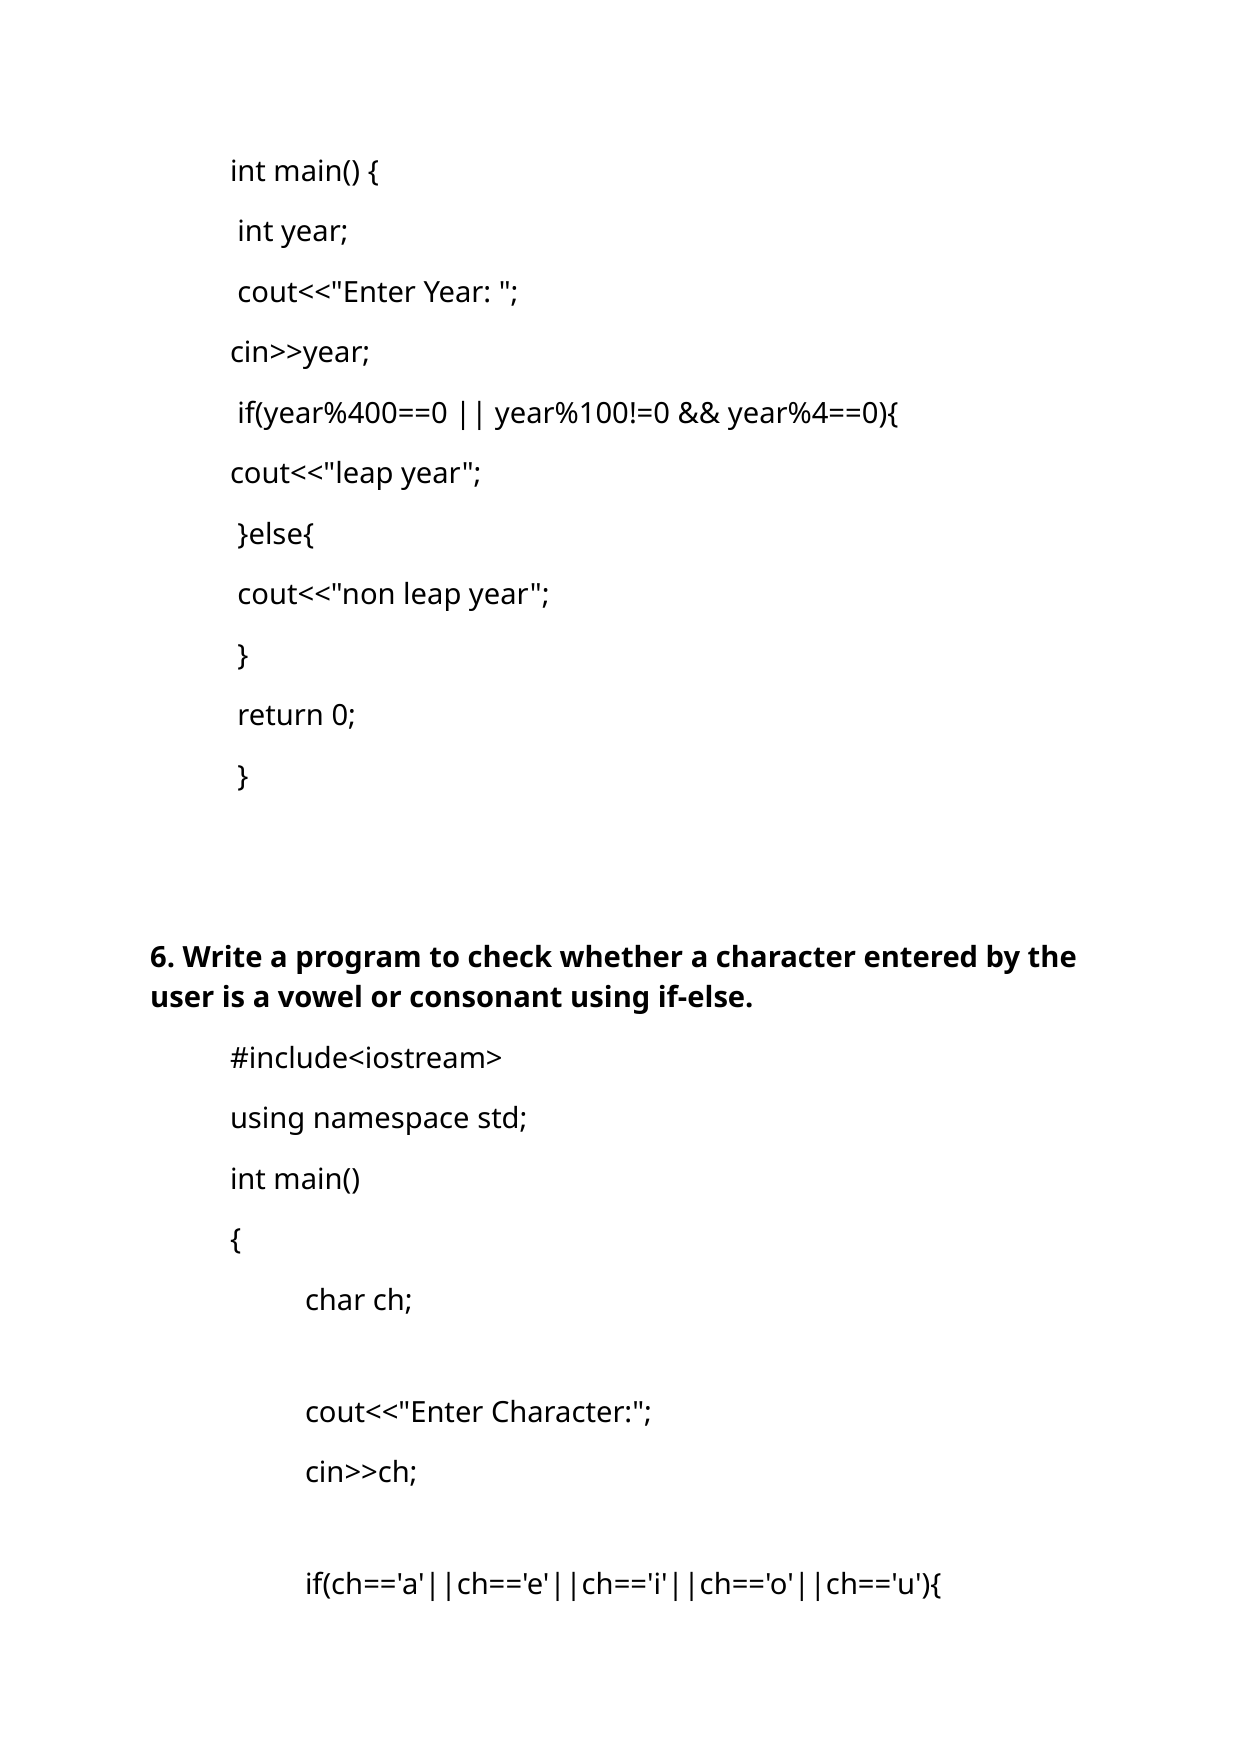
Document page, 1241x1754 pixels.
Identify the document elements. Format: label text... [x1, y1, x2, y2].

text } [230, 634, 1090, 674]
text { [230, 1218, 1090, 1258]
text }else{ [230, 513, 1090, 553]
text 6. Write a program to check whether a character entered by the user is a vowel or consonant using if-else. [150, 937, 1090, 1016]
text cin>>year; [230, 332, 1090, 371]
text int main() { [230, 150, 1090, 190]
text cin>>ch; [230, 1451, 1090, 1491]
text #include<iostream> [230, 1037, 1090, 1077]
text char ch; [230, 1279, 1090, 1319]
text cout<<"leap year"; [230, 453, 1090, 492]
text if(ch=='a'||ch=='e'||ch=='i'||ch=='o'||ch=='u'){ [230, 1563, 1090, 1603]
text int year; [230, 211, 1090, 250]
text int main() [230, 1158, 1090, 1198]
text } [230, 755, 1090, 795]
text cout<<"non leap year"; [230, 574, 1090, 613]
text return 0; [230, 695, 1090, 734]
text if(year%400==0 || year%100!=0 && year%4==0){ [230, 392, 1090, 432]
text cout<<"Enter Year: "; [230, 271, 1090, 311]
text using namespace std; [230, 1097, 1090, 1137]
text cout<<"Enter Character:"; [230, 1391, 1090, 1431]
